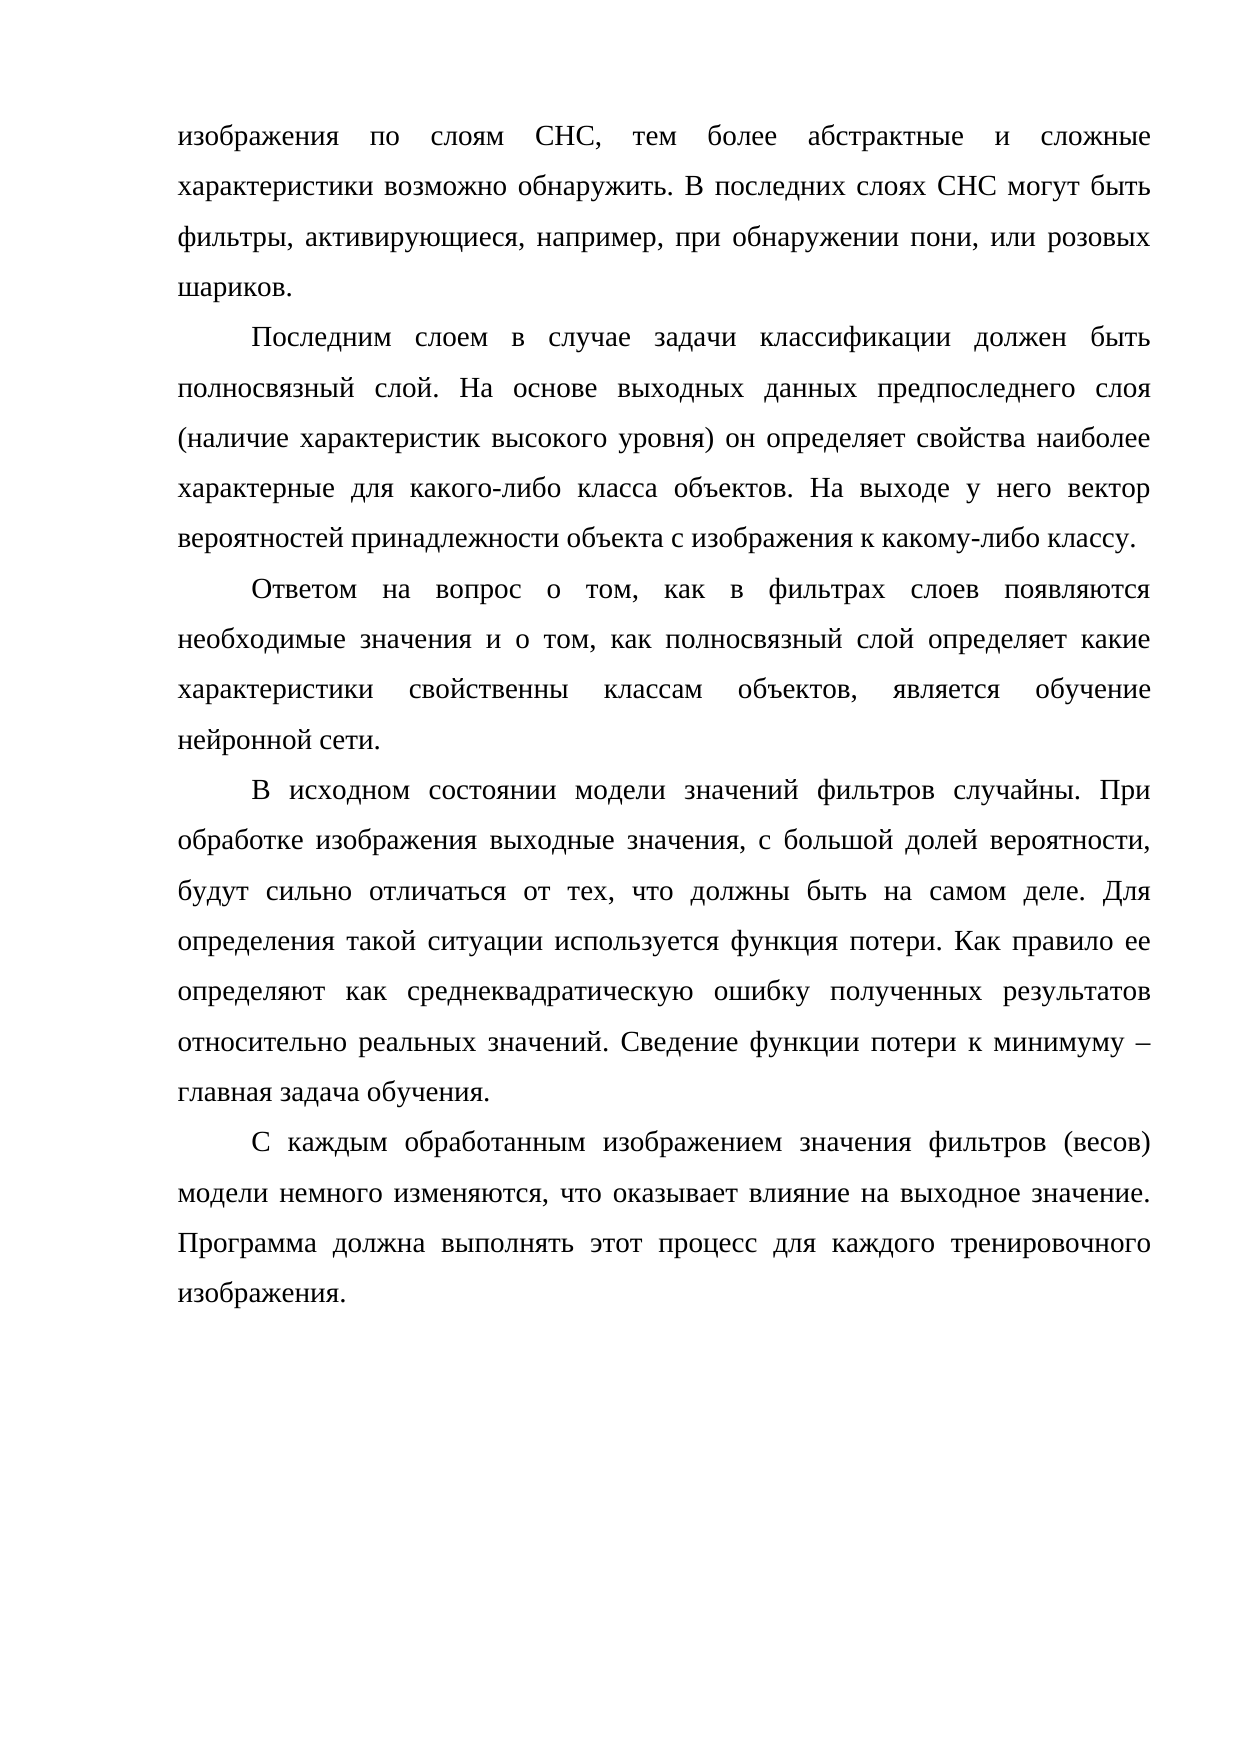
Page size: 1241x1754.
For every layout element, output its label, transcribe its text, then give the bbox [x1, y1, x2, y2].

text Ответом на вопрос о том, как в фильтрах слоев появляются необходимые значения и о том, как полносвязный слой определяет какие характеристики свойственны классам объектов, является обучение нейронной сети. [177, 571, 1152, 755]
text В исходном состоянии модели значений фильтров случайны. При обработке изображения выходные значения, с большой долей вероятности, будут сильно отличаться от тех, что должны быть на самом деле. Для определения такой ситуации используется функция потери. Как правило ее определяют как среднеквадратическую ошибку полученных результатов относительно реальных значений. Сведение функции потери к минимуму – главная задача обучения. [177, 772, 1152, 1108]
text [177, 118, 1152, 303]
text С каждым обработанным изображением значения фильтров (весов) модели немного изменяются, что оказывает влияние на выходное значение. Программа должна выполнять этот процесс для каждого тренировочного изображения. [177, 1124, 1152, 1309]
